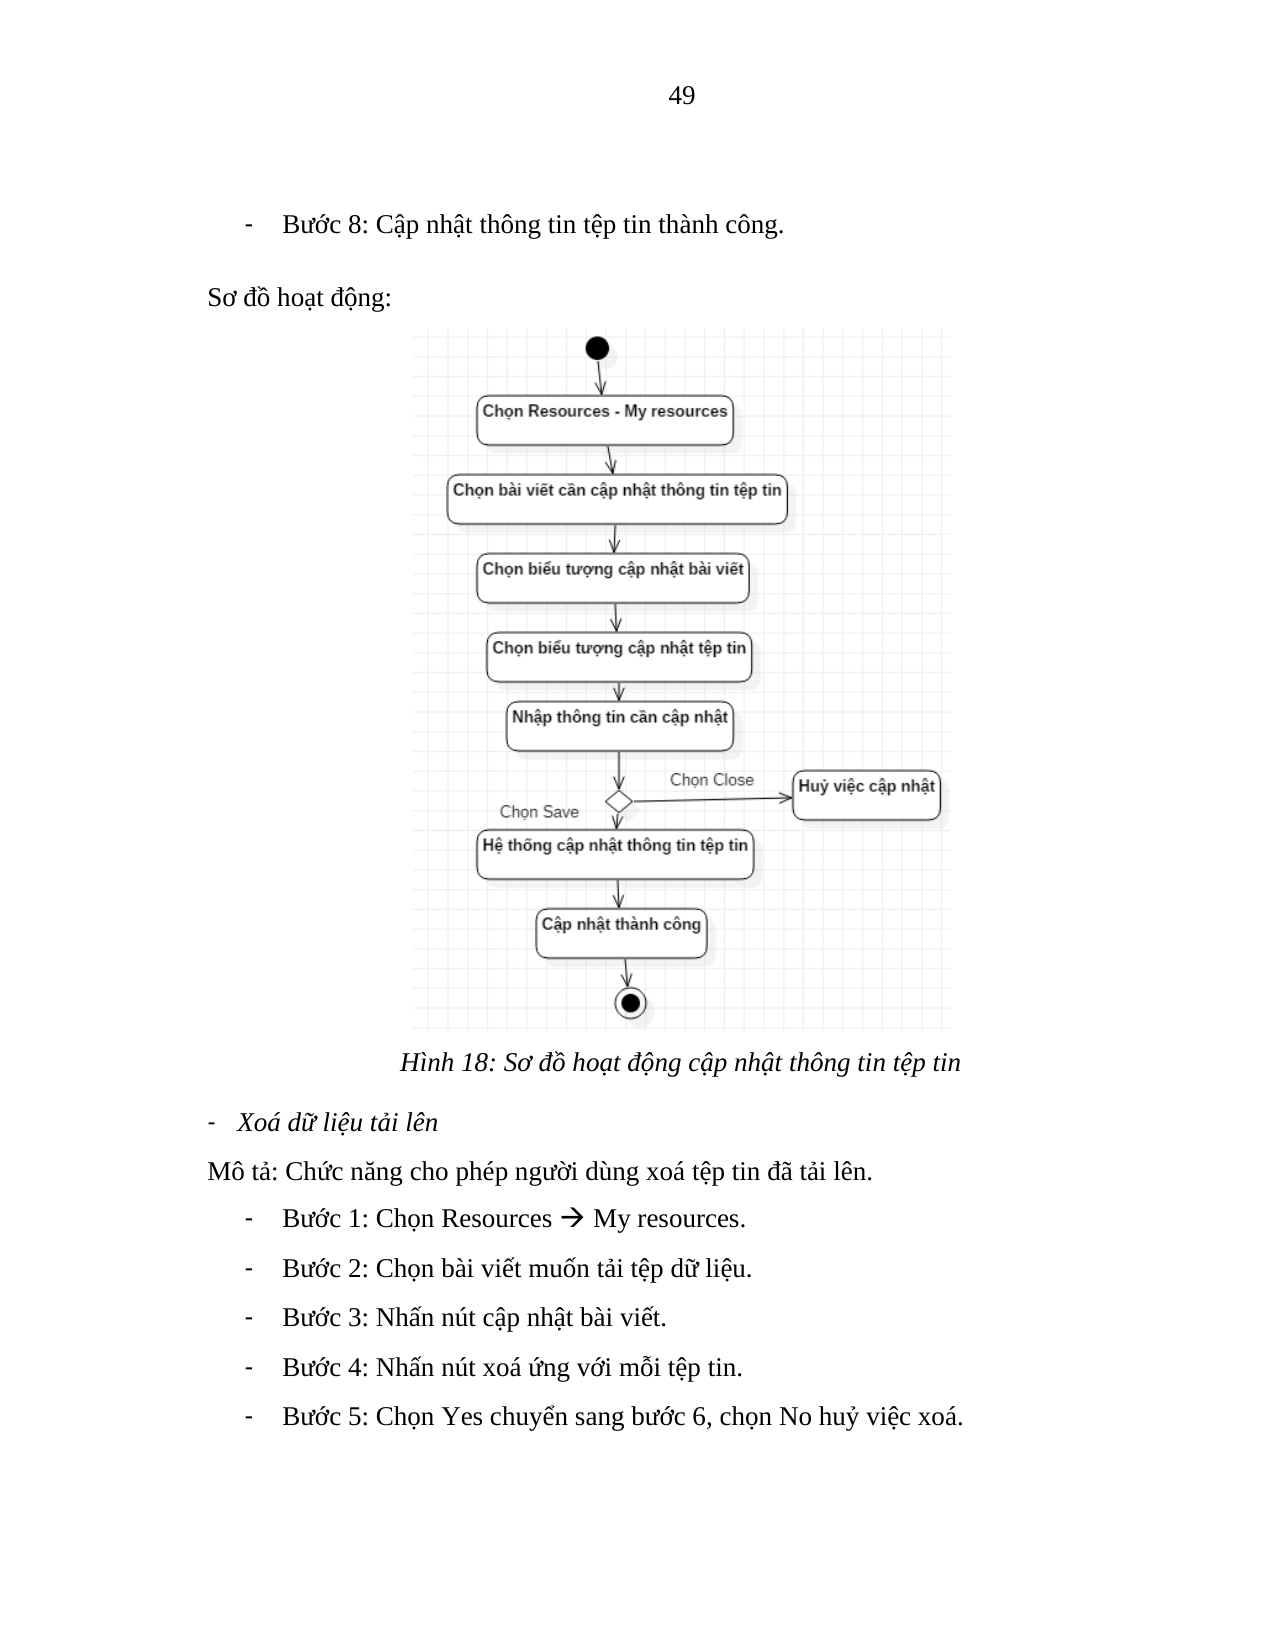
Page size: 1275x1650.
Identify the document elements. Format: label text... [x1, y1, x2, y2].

list Bước 3: Nhấn nút cập nhật bài viết. [244, 1301, 1156, 1334]
list Bước 2: Chọn bài viết muốn tải tệp dữ liệu. [244, 1251, 1156, 1284]
picture [413, 328, 951, 1031]
list Bước 8: Cập nhật thông tin tệp tin thành công. [244, 207, 1156, 240]
subtitle Xoá dữ liệu tải lên [207, 1106, 1156, 1138]
list Bước 4: Nhấn nút xoá ứng với mỗi tệp tin. [244, 1350, 1156, 1383]
text Sơ đồ hoạt động: [207, 281, 1156, 313]
text Mô tả: Chức năng cho phép người dùng xoá tệp tin đã tải lên. [207, 1155, 1156, 1186]
list Bước 1: Chọn Resources My resources. [244, 1202, 1156, 1235]
list Bước 5: Chọn Yes chuyển sang bước 6, chọn No huỷ việc xoá. [244, 1399, 1156, 1433]
